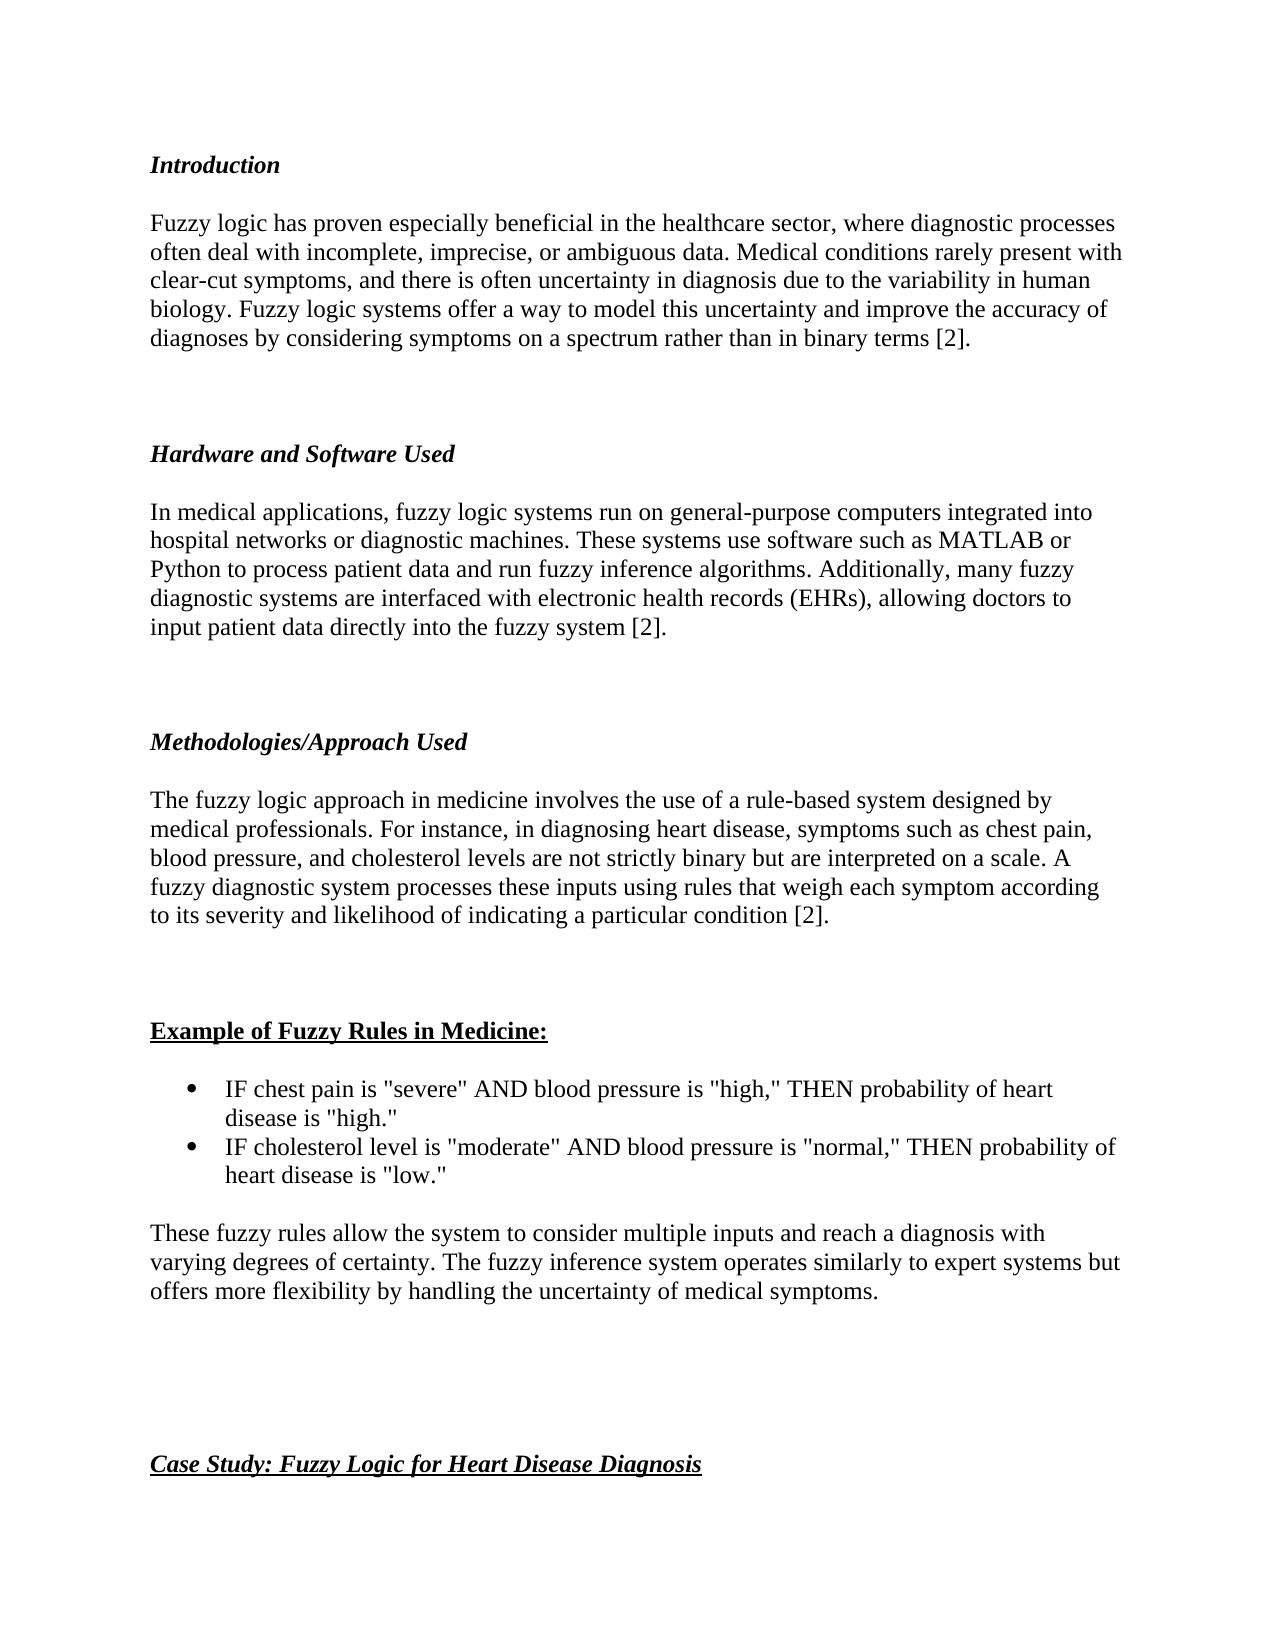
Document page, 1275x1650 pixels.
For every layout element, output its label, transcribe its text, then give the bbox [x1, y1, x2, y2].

text In medical applications, fuzzy logic systems run on general-purpose computers integrated into hospital networks or diagnostic machines. These systems use software such as MATLAB or Python to process patient data and run fuzzy inference algorithms. Additionally, many fuzzy diagnostic systems are interfaced with electronic health records (EHRs), allowing doctors to input patient data directly into the fuzzy system [2]. [150, 497, 1125, 640]
text These fuzzy rules allow the system to consider multiple inputs and reach a diagnosis with varying degrees of certainty. The fuzzy inference system operates similarly to expert systems but offers more flexibility by handling the uncertainty of medical symptoms. [150, 1218, 1125, 1304]
text Case Study: Fuzzy Logic for Heart Disease Diagnosis [150, 1449, 1125, 1478]
text The fuzzy logic approach in medicine involves the use of a rule-based system designed by medical professionals. For instance, in diagnosing heart disease, symptoms such as chest pain, blood pressure, and cholesterol levels are not strictly binary but are interpreted on a scale. A fuzzy diagnostic system processes these inputs using rules that weigh each symptom according to its severity and likelihood of indicating a particular condition [2]. [150, 785, 1125, 929]
text Introduction [150, 150, 1125, 179]
text Methodologies/Approach Used [150, 727, 1125, 756]
text Example of Fuzzy Rules in Medicine: [150, 1016, 1125, 1045]
text Fuzzy logic has proven especially beneficial in the healthcare sector, where diagnostic processes often deal with incomplete, imprecise, or ambiguous data. Medical conditions rarely present with clear-cut symptoms, and there is often uncertainty in diagnosis due to the variability in human biology. Fuzzy logic systems offer a way to model this uncertainty and improve the accuracy of diagnoses by considering symptoms on a spectrum rather than in binary terms [2]. [150, 208, 1125, 352]
list IF chest pain is "severe" AND blood pressure is "high," THEN probability of heart disease is "high." [187, 1074, 1125, 1132]
text Hardware and Software Used [150, 439, 1125, 467]
list IF cholesterol level is "moderate" AND blood pressure is "normal," THEN probability of heart disease is "low." [187, 1132, 1125, 1189]
